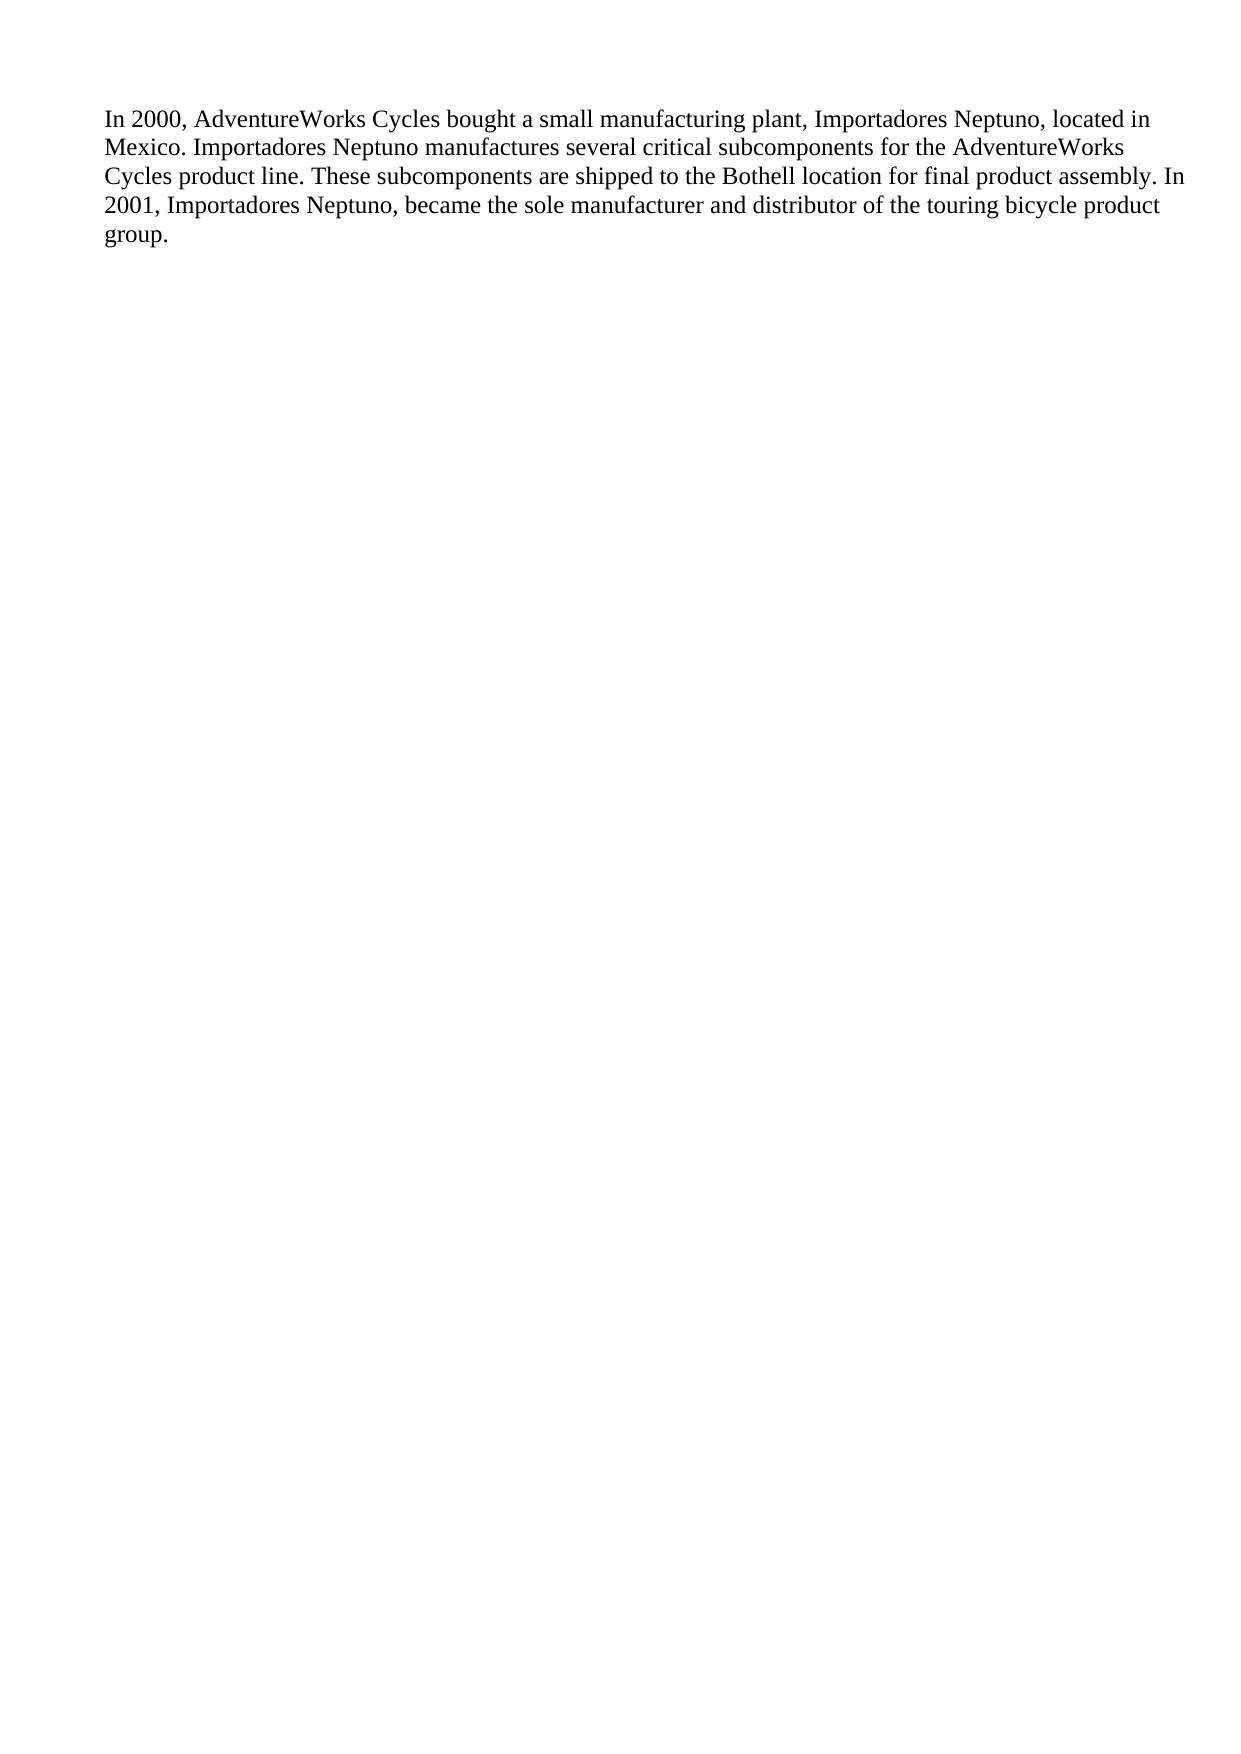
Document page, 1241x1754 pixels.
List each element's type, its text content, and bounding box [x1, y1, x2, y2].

text Adventure Works Cycles, the fictitious company on which the AdventureWorks sample databases are based, is a large, multinational manufacturing company. The company manufactures and sells metal and composite bicycles to North American, European and Asian commercial markets. While its base operation is in Bothell, Washington with 290 employees, several regional sales teams are located throughout their market base.In 2000, AdventureWorks Cycles bought a small manufacturing plant, Importadores Neptuno, located in Mexico. Importadores Neptuno manufactures several critical subcomponents for the AdventureWorks Cycles product line. These subcomponents are shipped to the Bothell location for final product assembly. In 2001, Importadores Neptuno, became the sole manufacturer and distributor of the touring bicycle product group. [104, 104, 1198, 247]
